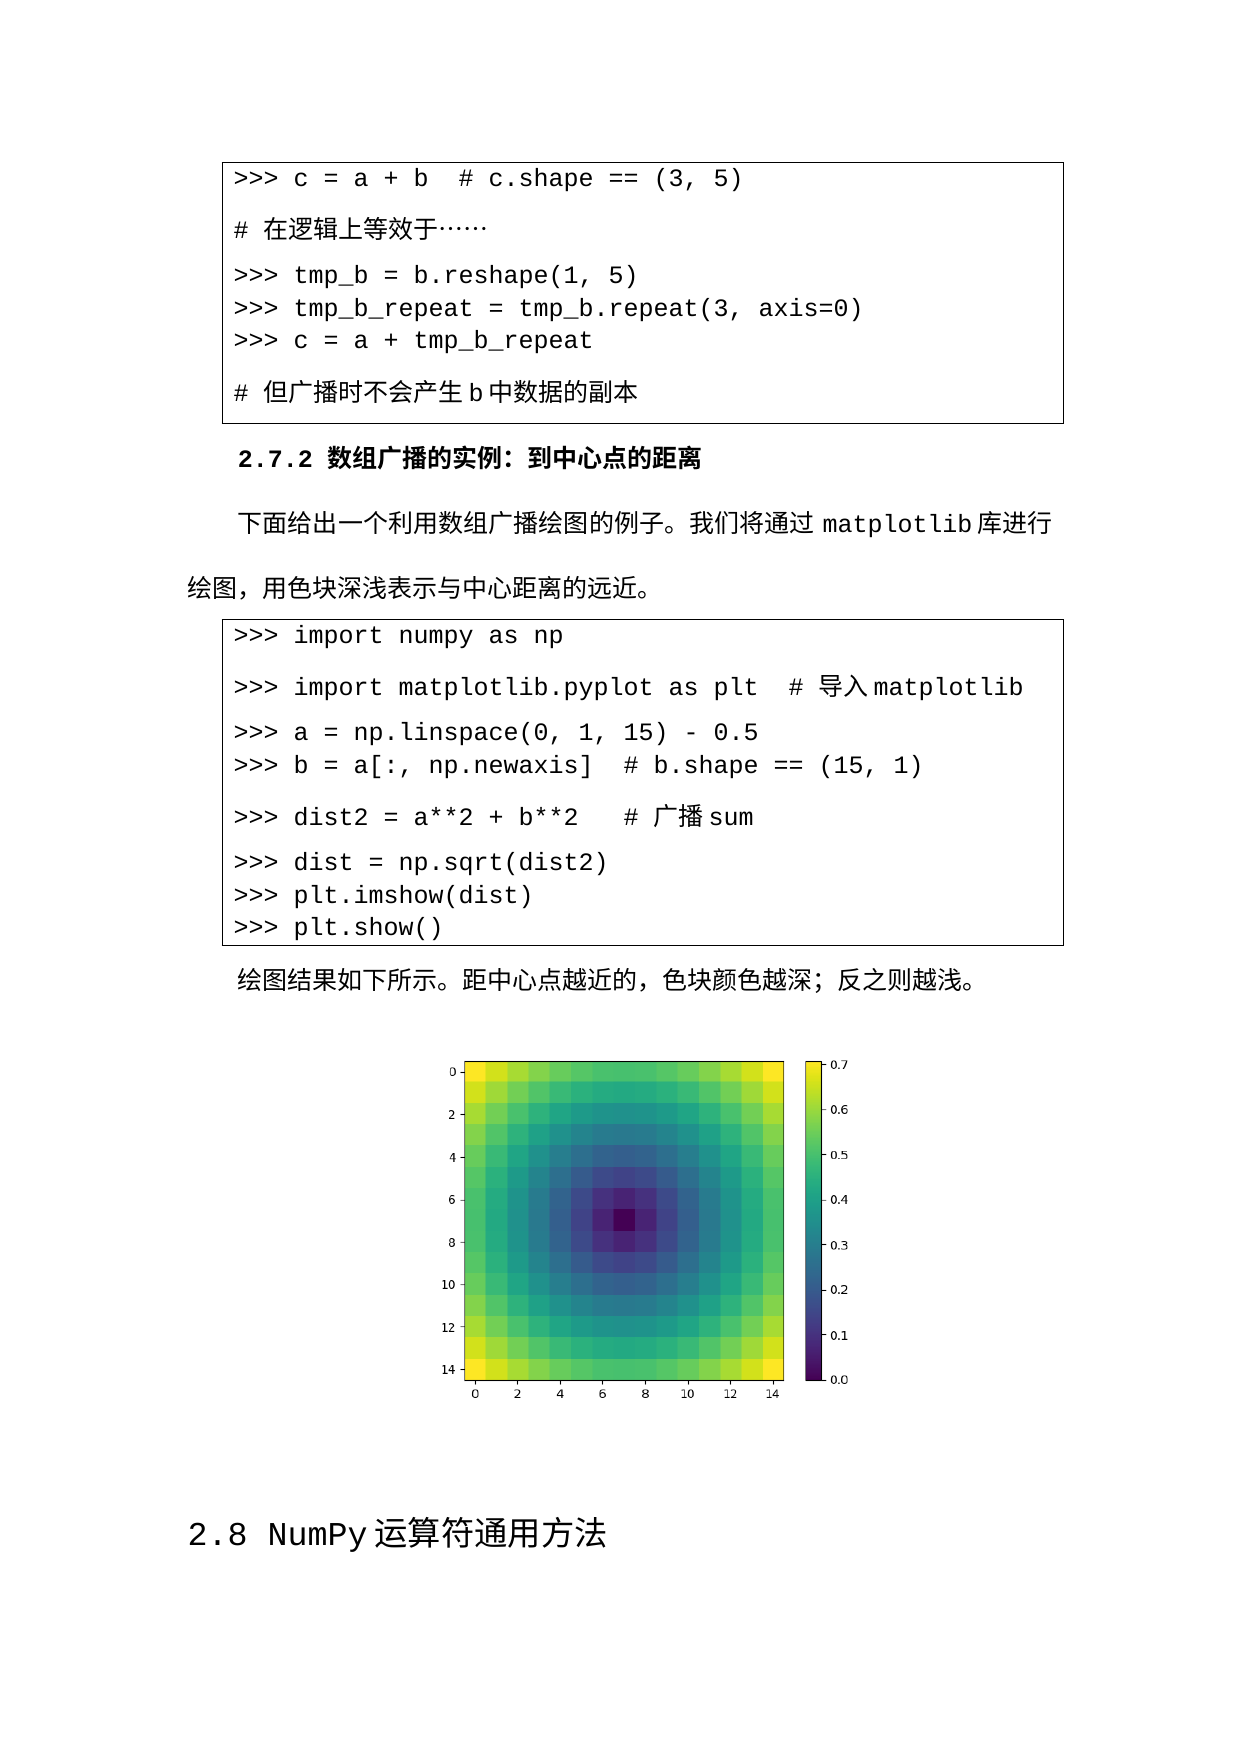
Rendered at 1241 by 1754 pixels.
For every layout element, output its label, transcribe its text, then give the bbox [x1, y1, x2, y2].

table_header >>> c = a + b # c.shape == (3, 5) # 在逻辑上等效于…… >>> tmp_b = b.reshape(1, 5) >>> tmp_b_repeat = tmp_b.repeat(3, axis=0) >>> c = a + tmp_b_repeat # 但广播时不会产生b中数据的副本 [223, 163, 1063, 423]
text 下面给出一个利用数组广播绘图的例子。我们将通过matplotlib库进行绘图，用色块深浅表示与中心距离的远近。 [187, 489, 1053, 619]
text 2.7.2 数组广播的实例：到中心点的距离 [187, 424, 1053, 489]
picture [365, 1011, 925, 1425]
table_header >>> import numpy as np >>> import matplotlib.pyplot as plt # 导入matplotlib >>> a = np.linspace(0, 1, 15) - 0.5 >>> b = a[:, np.newaxis] # b.shape == (15, 1) >>> dist2 = a**2 + b**2 # 广播sum >>> dist = np.sqrt(dist2) >>> plt.imshow(dist) >>> plt.show() [223, 620, 1063, 945]
text 2.8 NumPy运算符通用方法 [187, 1499, 1053, 1564]
text 绘图结果如下所示。距中心点越近的，色块颜色越深；反之则越浅。 [187, 946, 1053, 1011]
